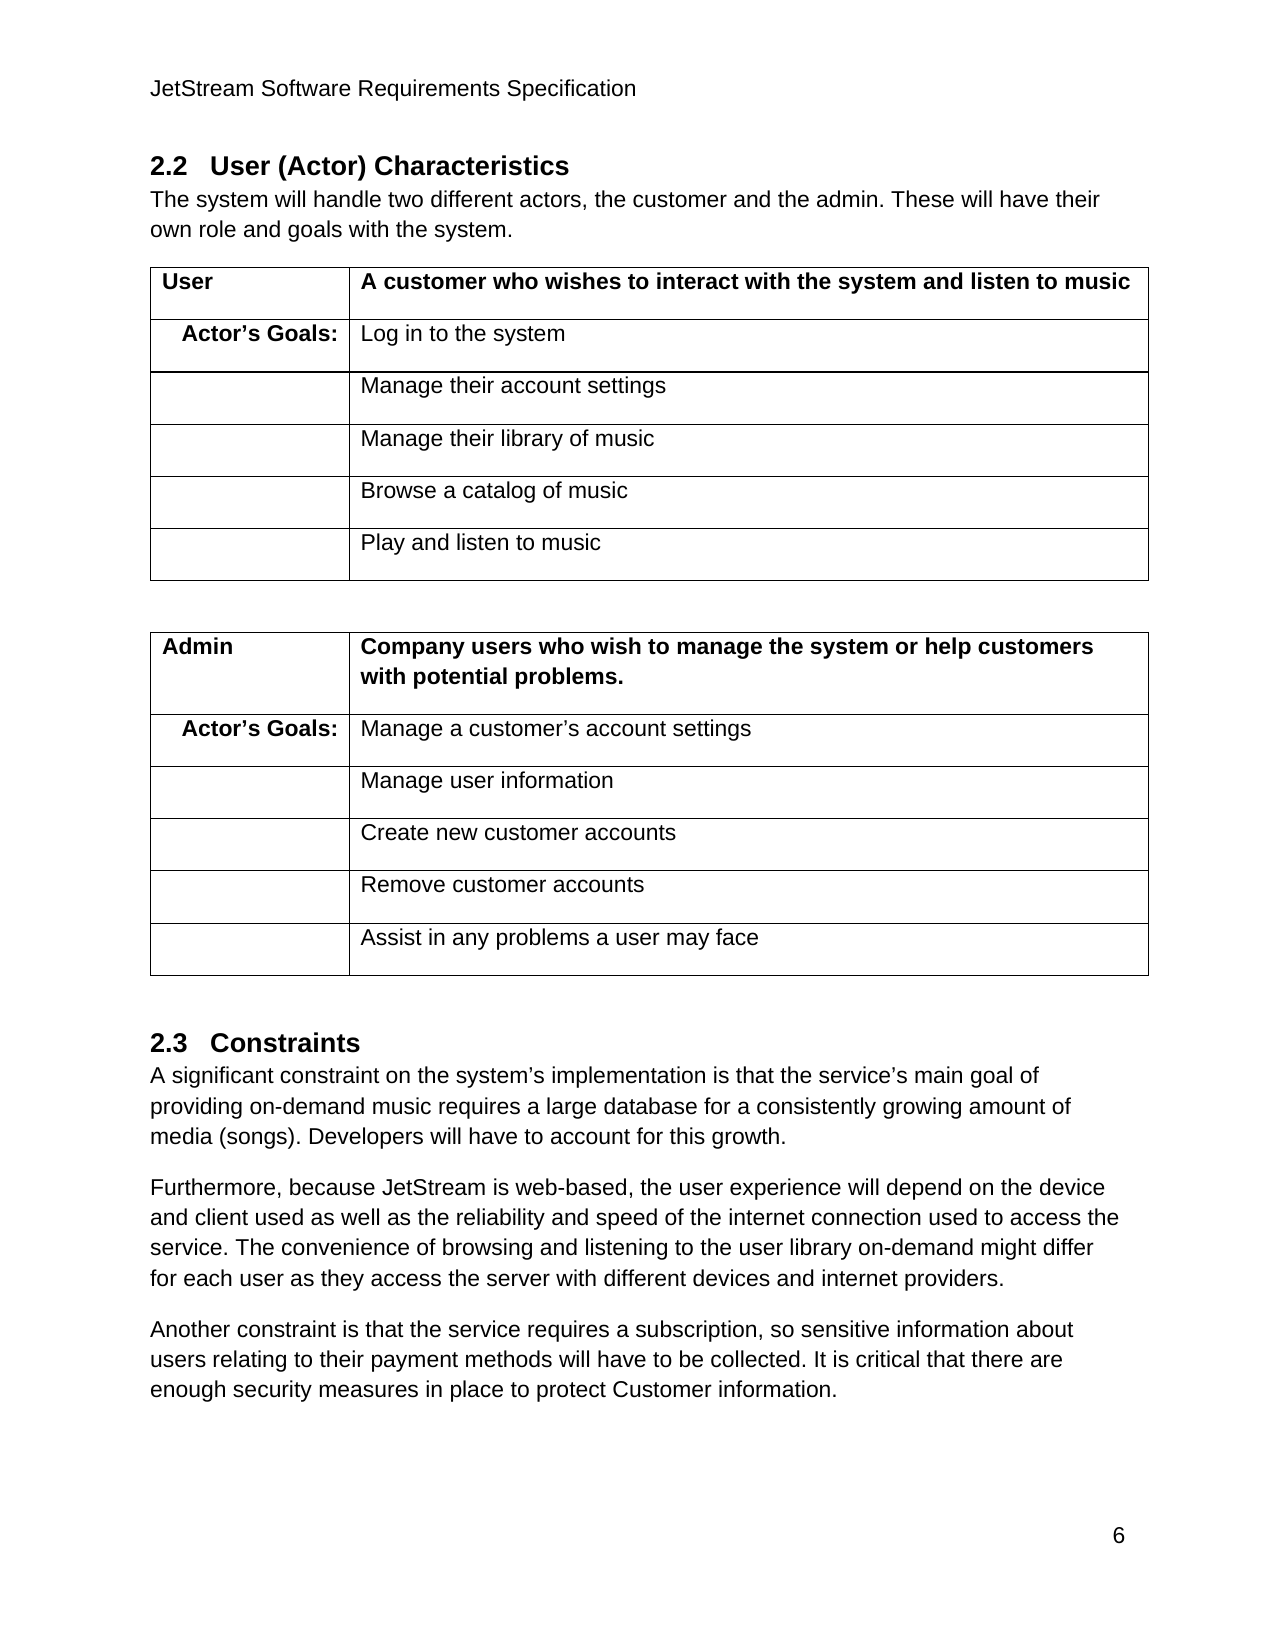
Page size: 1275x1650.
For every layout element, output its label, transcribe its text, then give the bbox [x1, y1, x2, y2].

table_cell [151, 819, 349, 870]
table_cell [151, 373, 349, 423]
table_cell Manage their account settings [350, 373, 1148, 423]
subtitle User (Actor) Characteristics [150, 150, 1125, 181]
table_cell Manage a customer’s account settings [350, 715, 1148, 766]
table_cell Play and listen to music [350, 529, 1148, 580]
text A significant constraint on the system’s implementation is that the service’s main goal of providing on-demand music requires a large database for a consistently growing amount of media (songs). Developers will have to account for this growth. [150, 1062, 1125, 1149]
table_cell [151, 924, 349, 974]
table_cell Manage user information [350, 767, 1148, 818]
table_cell [151, 477, 349, 528]
table_cell [151, 529, 349, 580]
text Another constraint is that the service requires a subscription, so sensitive information about users relating to their payment methods will have to be collected. It is critical that there are enough security measures in place to protect Customer information. [150, 1316, 1125, 1402]
table_cell [151, 425, 349, 476]
table_cell Actor’s Goals: [151, 320, 349, 371]
table_cell Log in to the system [350, 320, 1148, 371]
text The system will handle two different actors, the customer and the admin. These will have their own role and goals with the system. [150, 186, 1125, 242]
text Furthermore, because JetStream is web-based, the user experience will depend on the device and client used as well as the reliability and speed of the internet connection used to access the service. The convenience of browsing and listening to the user library on-demand might differ for each user as they access the server with different devices and internet providers. [150, 1174, 1125, 1291]
table_cell Manage their library of music [350, 425, 1148, 476]
table_header A customer who wishes to interact with the system and listen to music [350, 268, 1148, 319]
table_cell Actor’s Goals: [151, 715, 349, 766]
table_cell [151, 871, 349, 922]
table_cell Remove customer accounts [350, 871, 1148, 922]
subtitle Constraints [150, 1027, 1125, 1058]
table_header User [151, 268, 349, 319]
table_cell [151, 767, 349, 818]
table_cell Create new customer accounts [350, 819, 1148, 870]
table_header Company users who wish to manage the system or help customers with potential problems. [350, 633, 1148, 714]
table_header Admin [151, 633, 349, 714]
table_cell Browse a catalog of music [350, 477, 1148, 528]
table_cell Assist in any problems a user may face [350, 924, 1148, 974]
